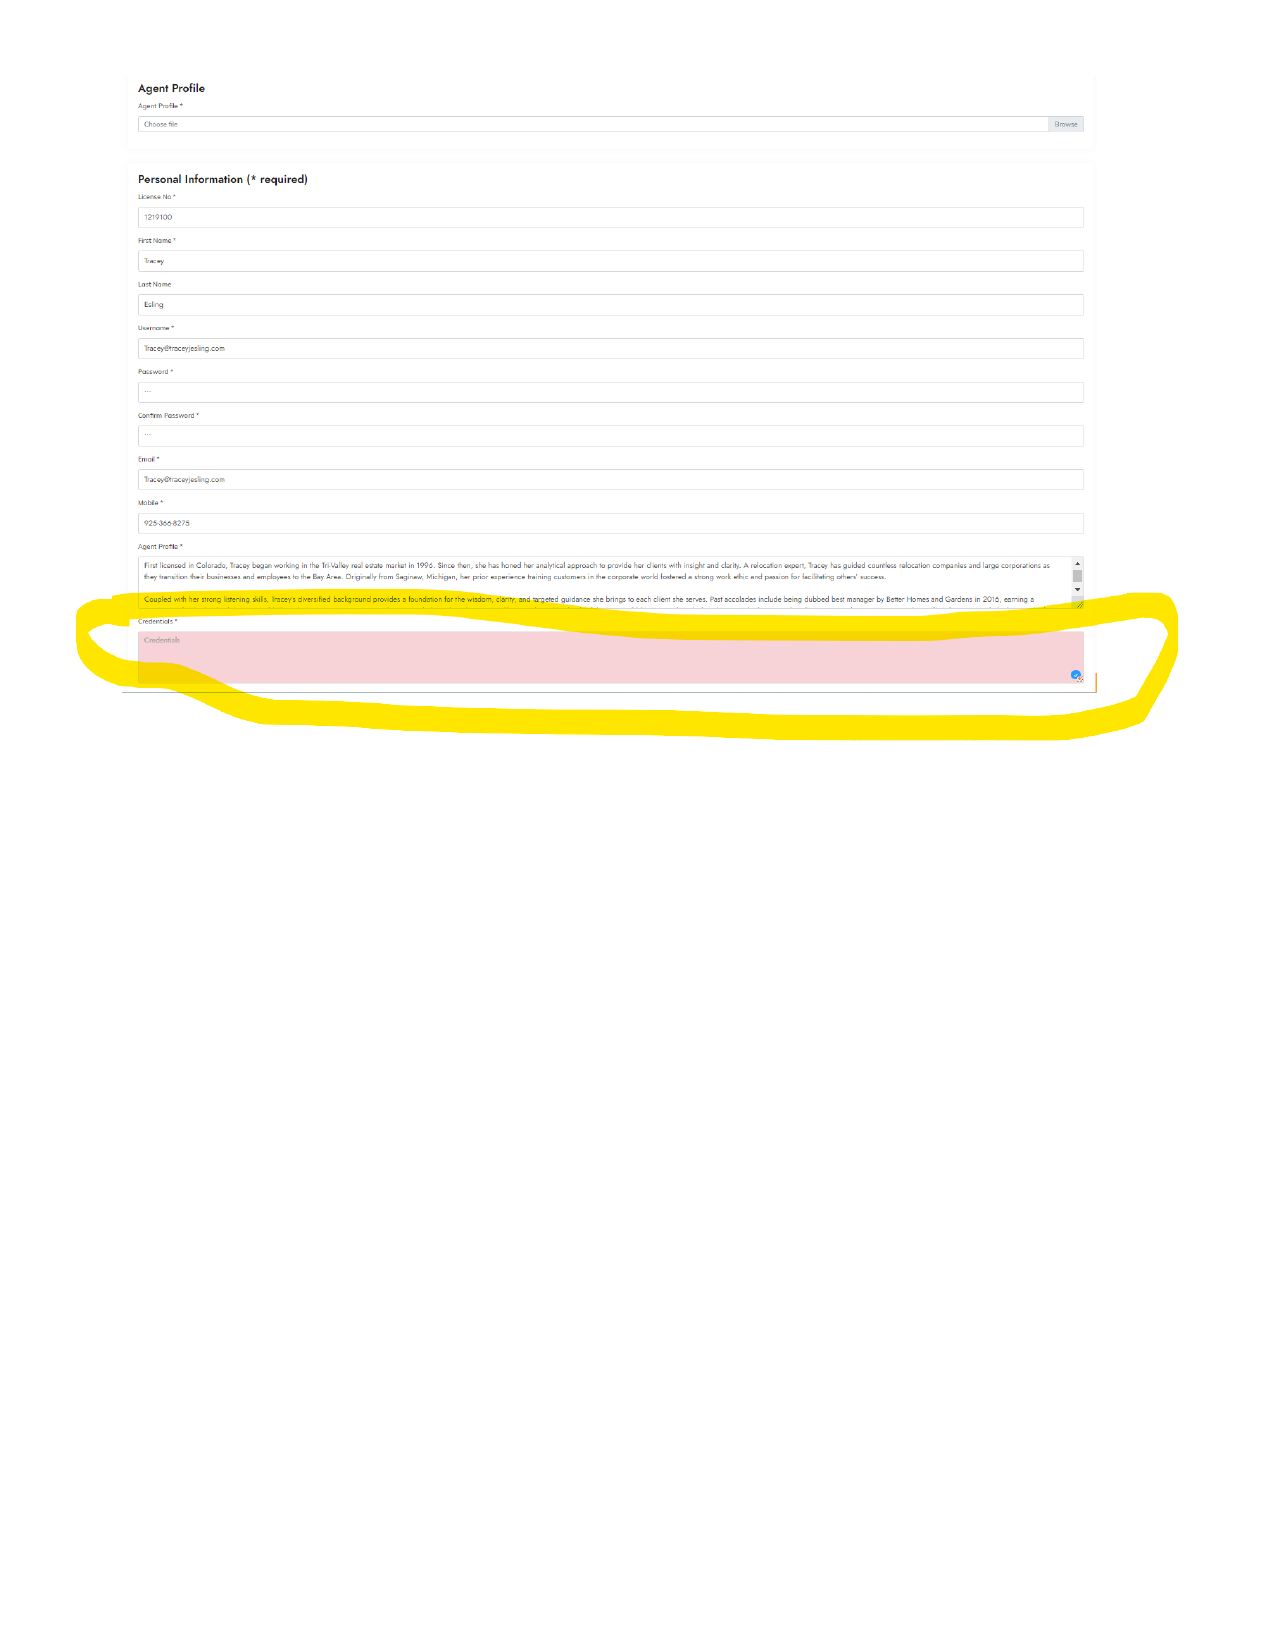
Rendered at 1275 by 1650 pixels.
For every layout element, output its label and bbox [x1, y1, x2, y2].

picture [75, 75, 1179, 741]
